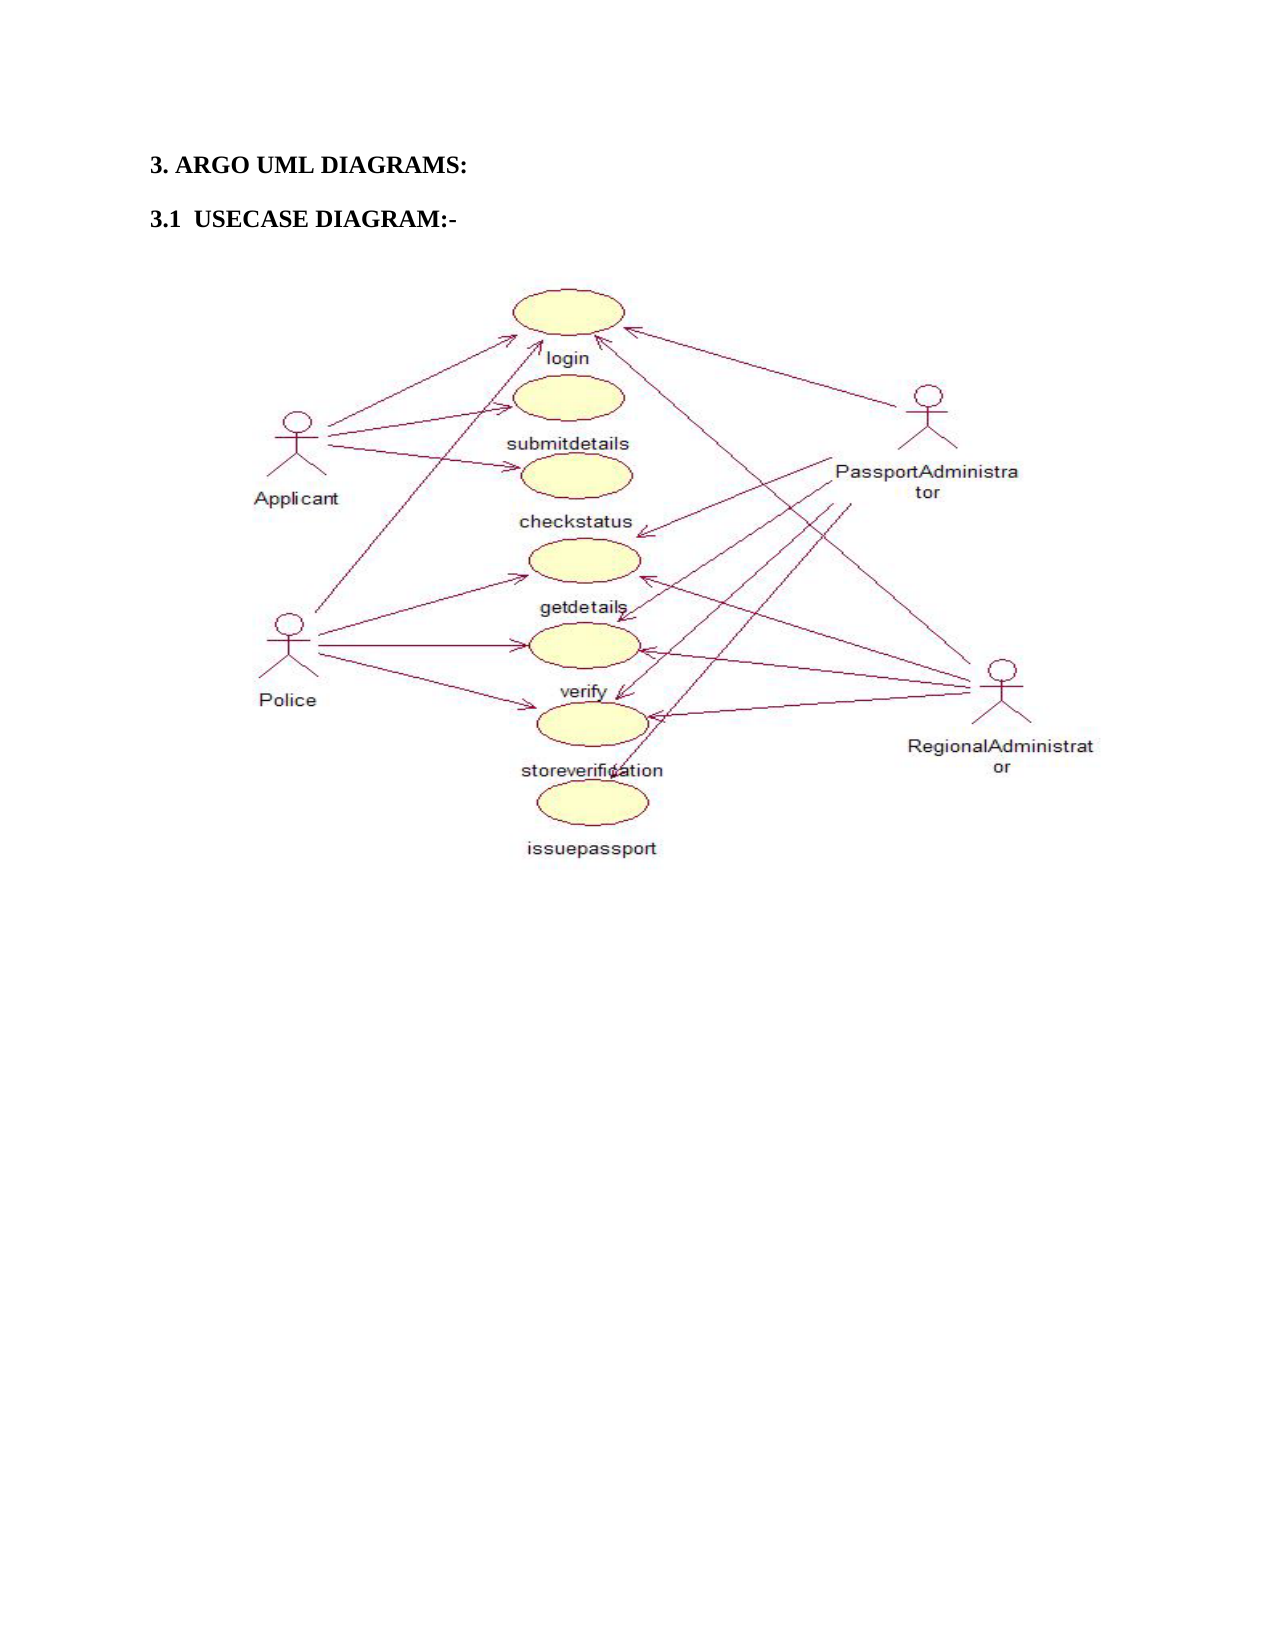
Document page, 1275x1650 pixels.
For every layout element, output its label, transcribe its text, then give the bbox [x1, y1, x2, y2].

text 3.1 USECASE DIAGRAM:- [150, 204, 1125, 233]
text 3. ARGO UML DIAGRAMS: [150, 150, 1125, 179]
